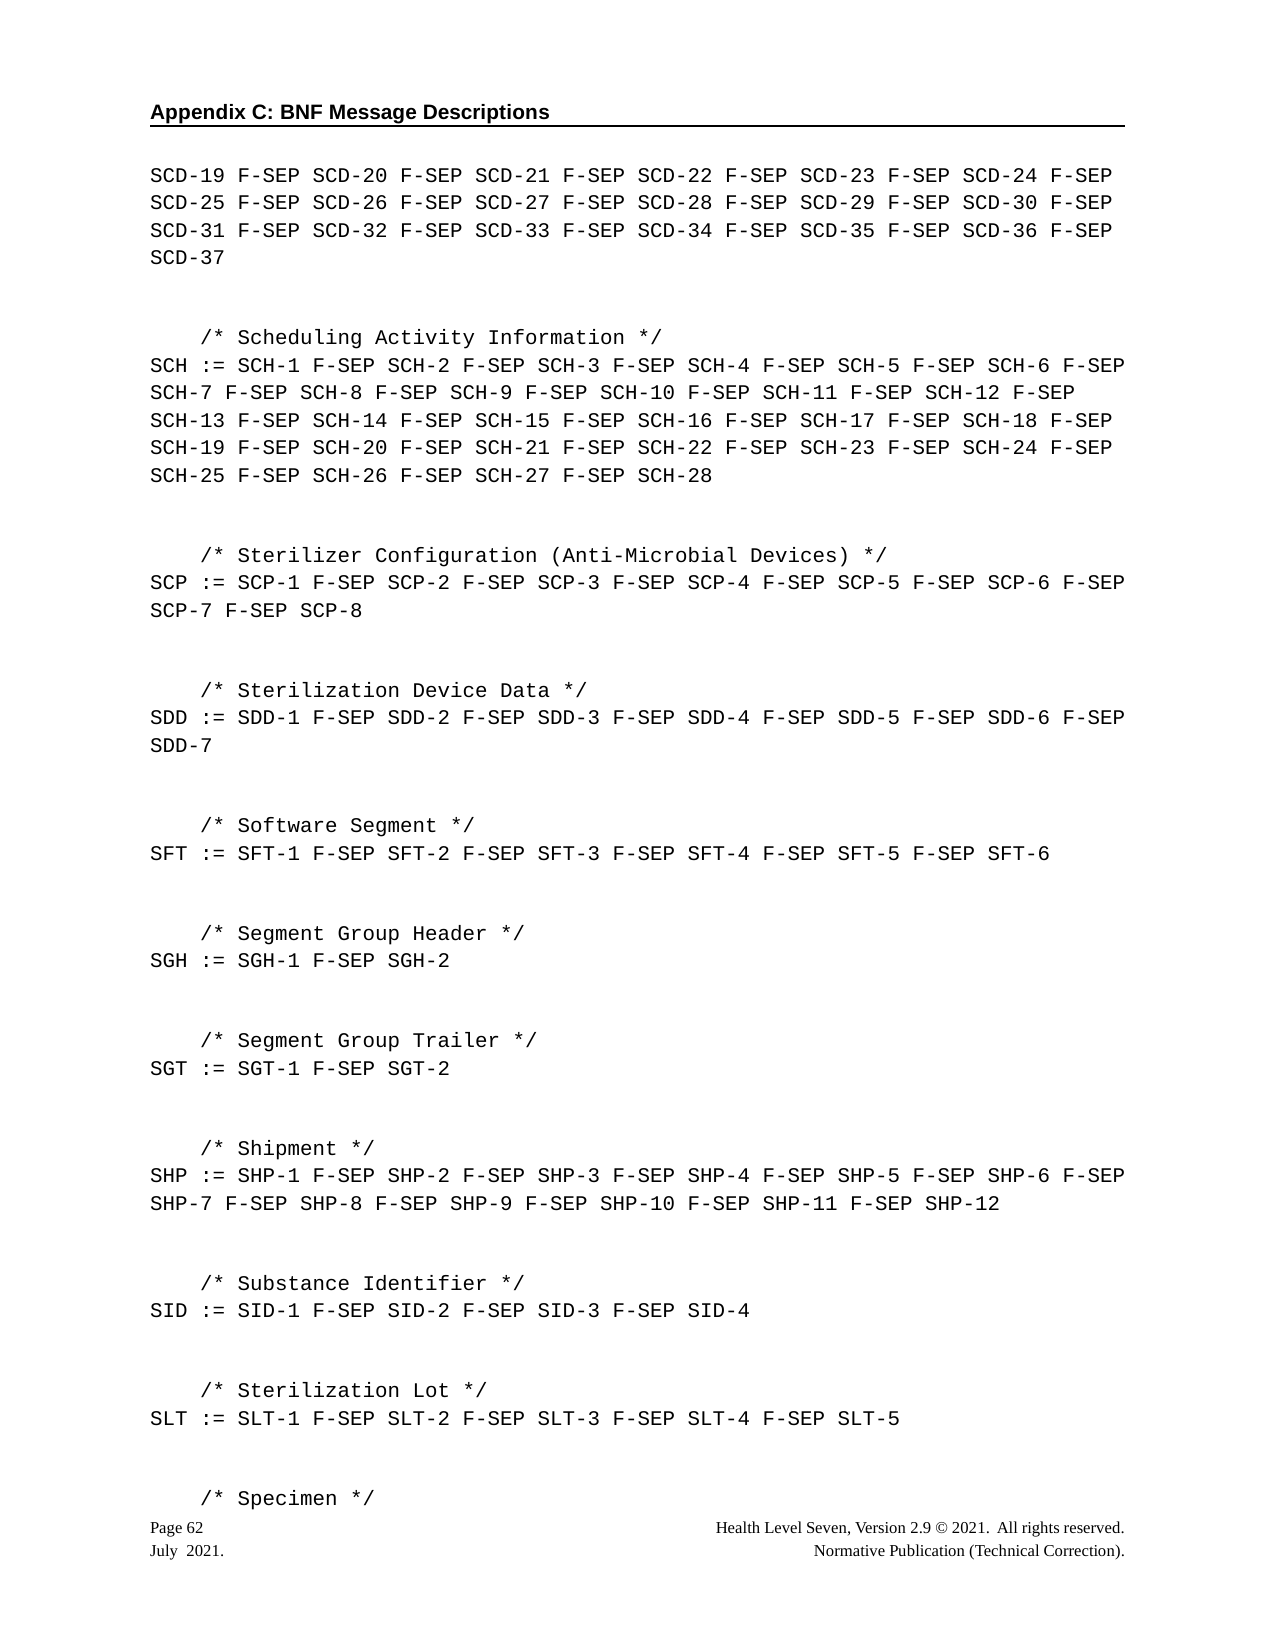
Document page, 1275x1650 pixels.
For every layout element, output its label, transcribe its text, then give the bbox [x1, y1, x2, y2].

text SHP := SHP-1 F-SEP SHP-2 F-SEP SHP-3 F-SEP SHP-4 F-SEP SHP-5 F-SEP SHP-6 F-SEP SHP-7 F-SEP SHP-8 F-SEP SHP-9 F-SEP SHP-10 F-SEP SHP-11 F-SEP SHP-12 [150, 1165, 1125, 1217]
text SFT := SFT-1 F-SEP SFT-2 F-SEP SFT-3 F-SEP SFT-4 F-SEP SFT-5 F-SEP SFT-6 [150, 842, 1125, 866]
text SGT := SGT-1 F-SEP SGT-2 [150, 1058, 1125, 1082]
text SGH := SGH-1 F-SEP SGH-2 [150, 950, 1125, 974]
text /* Software Segment */ [150, 815, 1125, 839]
text /* Segment Group Trailer */ [150, 1030, 1125, 1054]
text SCP := SCP-1 F-SEP SCP-2 F-SEP SCP-3 F-SEP SCP-4 F-SEP SCP-5 F-SEP SCP-6 F-SEP SCP-7 F-SEP SCP-8 [150, 572, 1125, 624]
text SID := SID-1 F-SEP SID-2 F-SEP SID-3 F-SEP SID-4 [150, 1300, 1125, 1324]
text /* Shipment */ [150, 1138, 1125, 1162]
text /* Scheduling Activity Information */ [150, 327, 1125, 351]
text /* Sterilization Lot */ [150, 1380, 1125, 1404]
text SDD := SDD-1 F-SEP SDD-2 F-SEP SDD-3 F-SEP SDD-4 F-SEP SDD-5 F-SEP SDD-6 F-SEP SDD-7 [150, 707, 1125, 759]
text /* Sterilizer Configuration (Anti-Microbial Devices) */ [150, 545, 1125, 569]
text SCH := SCH-1 F-SEP SCH-2 F-SEP SCH-3 F-SEP SCH-4 F-SEP SCH-5 F-SEP SCH-6 F-SEP SCH-7 F-SEP SCH-8 F-SEP SCH-9 F-SEP SCH-10 F-SEP SCH-11 F-SEP SCH-12 F-SEP SCH-13 F-SEP SCH-14 F-SEP SCH-15 F-SEP SCH-16 F-SEP SCH-17 F-SEP SCH-18 F-SEP SCH-19 F-SEP SCH-20 F-SEP SCH-21 F-SEP SCH-22 F-SEP SCH-23 F-SEP SCH-24 F-SEP SCH-25 F-SEP SCH-26 F-SEP SCH-27 F-SEP SCH-28 [150, 354, 1125, 488]
text SLT := SLT-1 F-SEP SLT-2 F-SEP SLT-3 F-SEP SLT-4 F-SEP SLT-5 [150, 1408, 1125, 1432]
text /* Substance Identifier */ [150, 1273, 1125, 1297]
text /* Specimen */ [150, 1488, 1125, 1512]
text /* Segment Group Header */ [150, 922, 1125, 946]
text /* Sterilization Device Data */ [150, 680, 1125, 704]
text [150, 164, 1125, 271]
